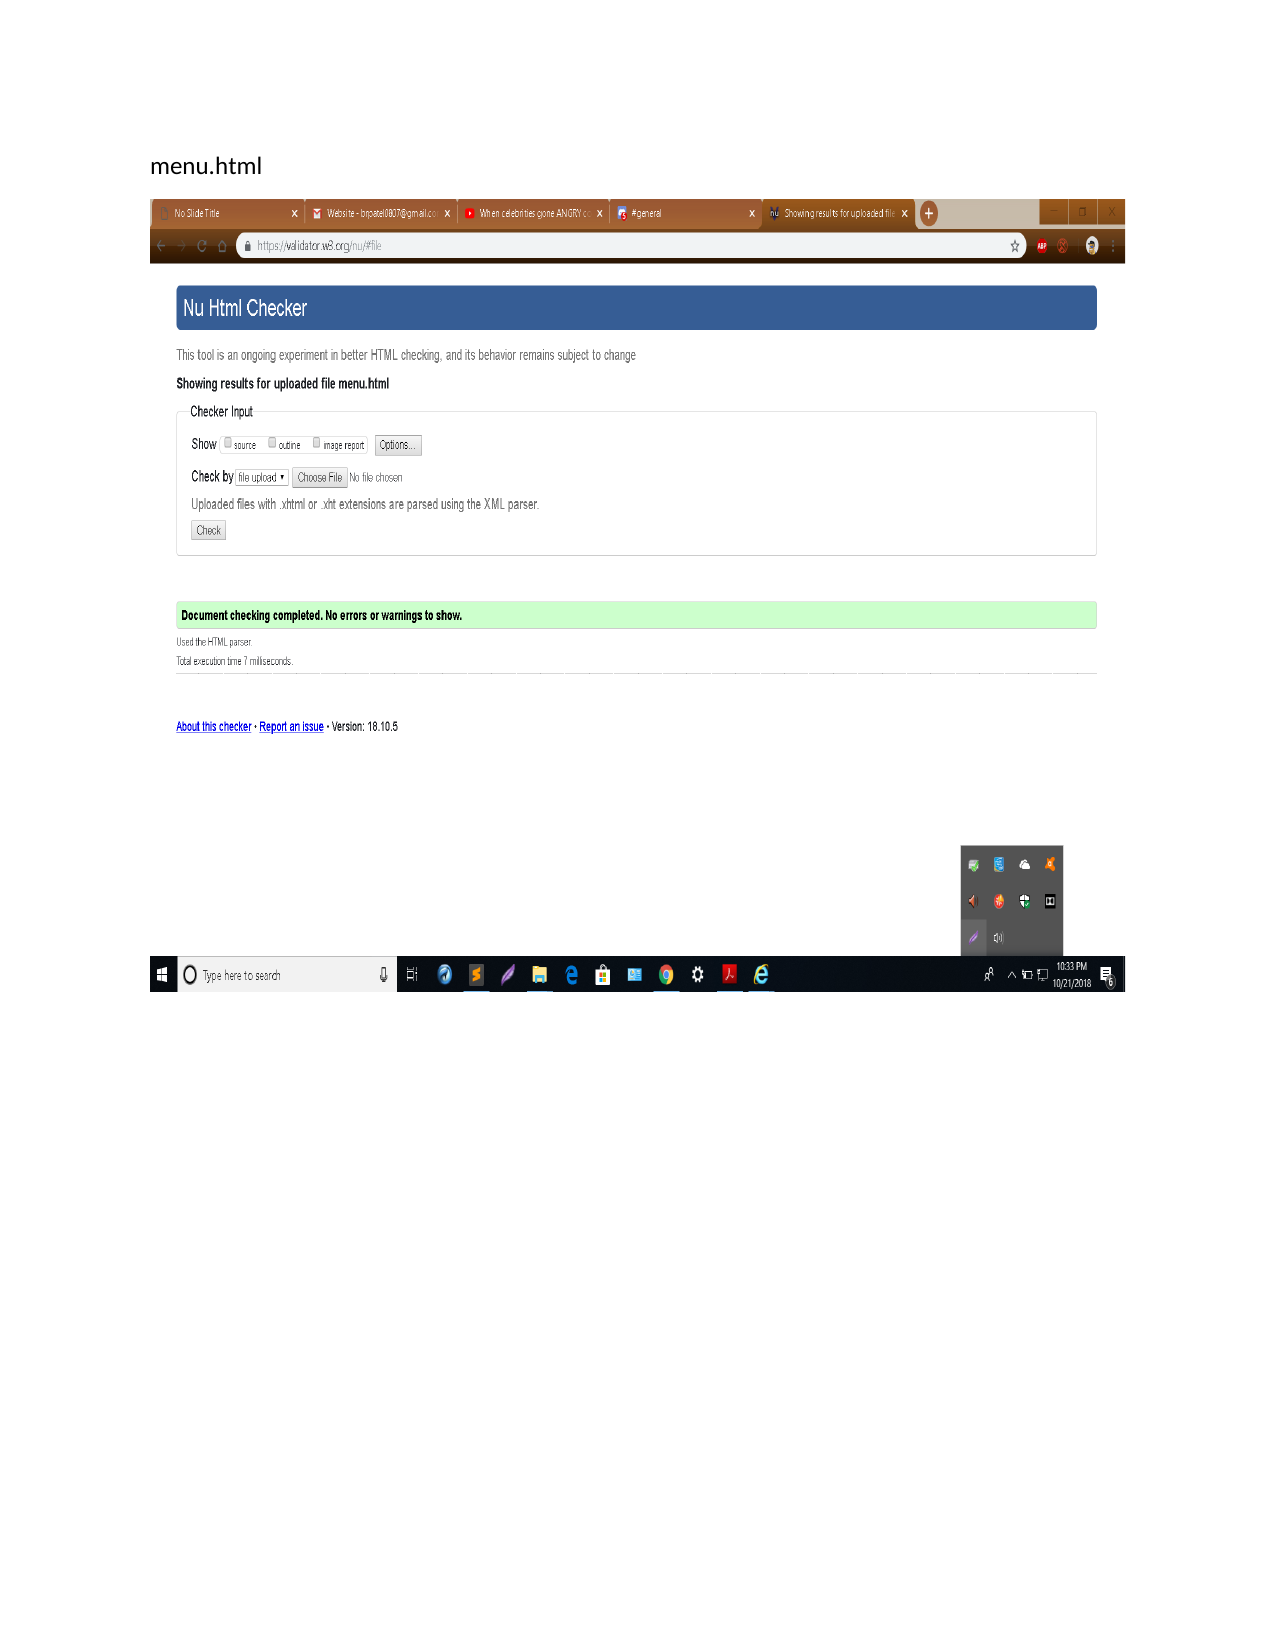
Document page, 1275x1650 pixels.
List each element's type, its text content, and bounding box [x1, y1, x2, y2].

picture [150, 199, 1125, 992]
text menu.html [150, 150, 1125, 181]
